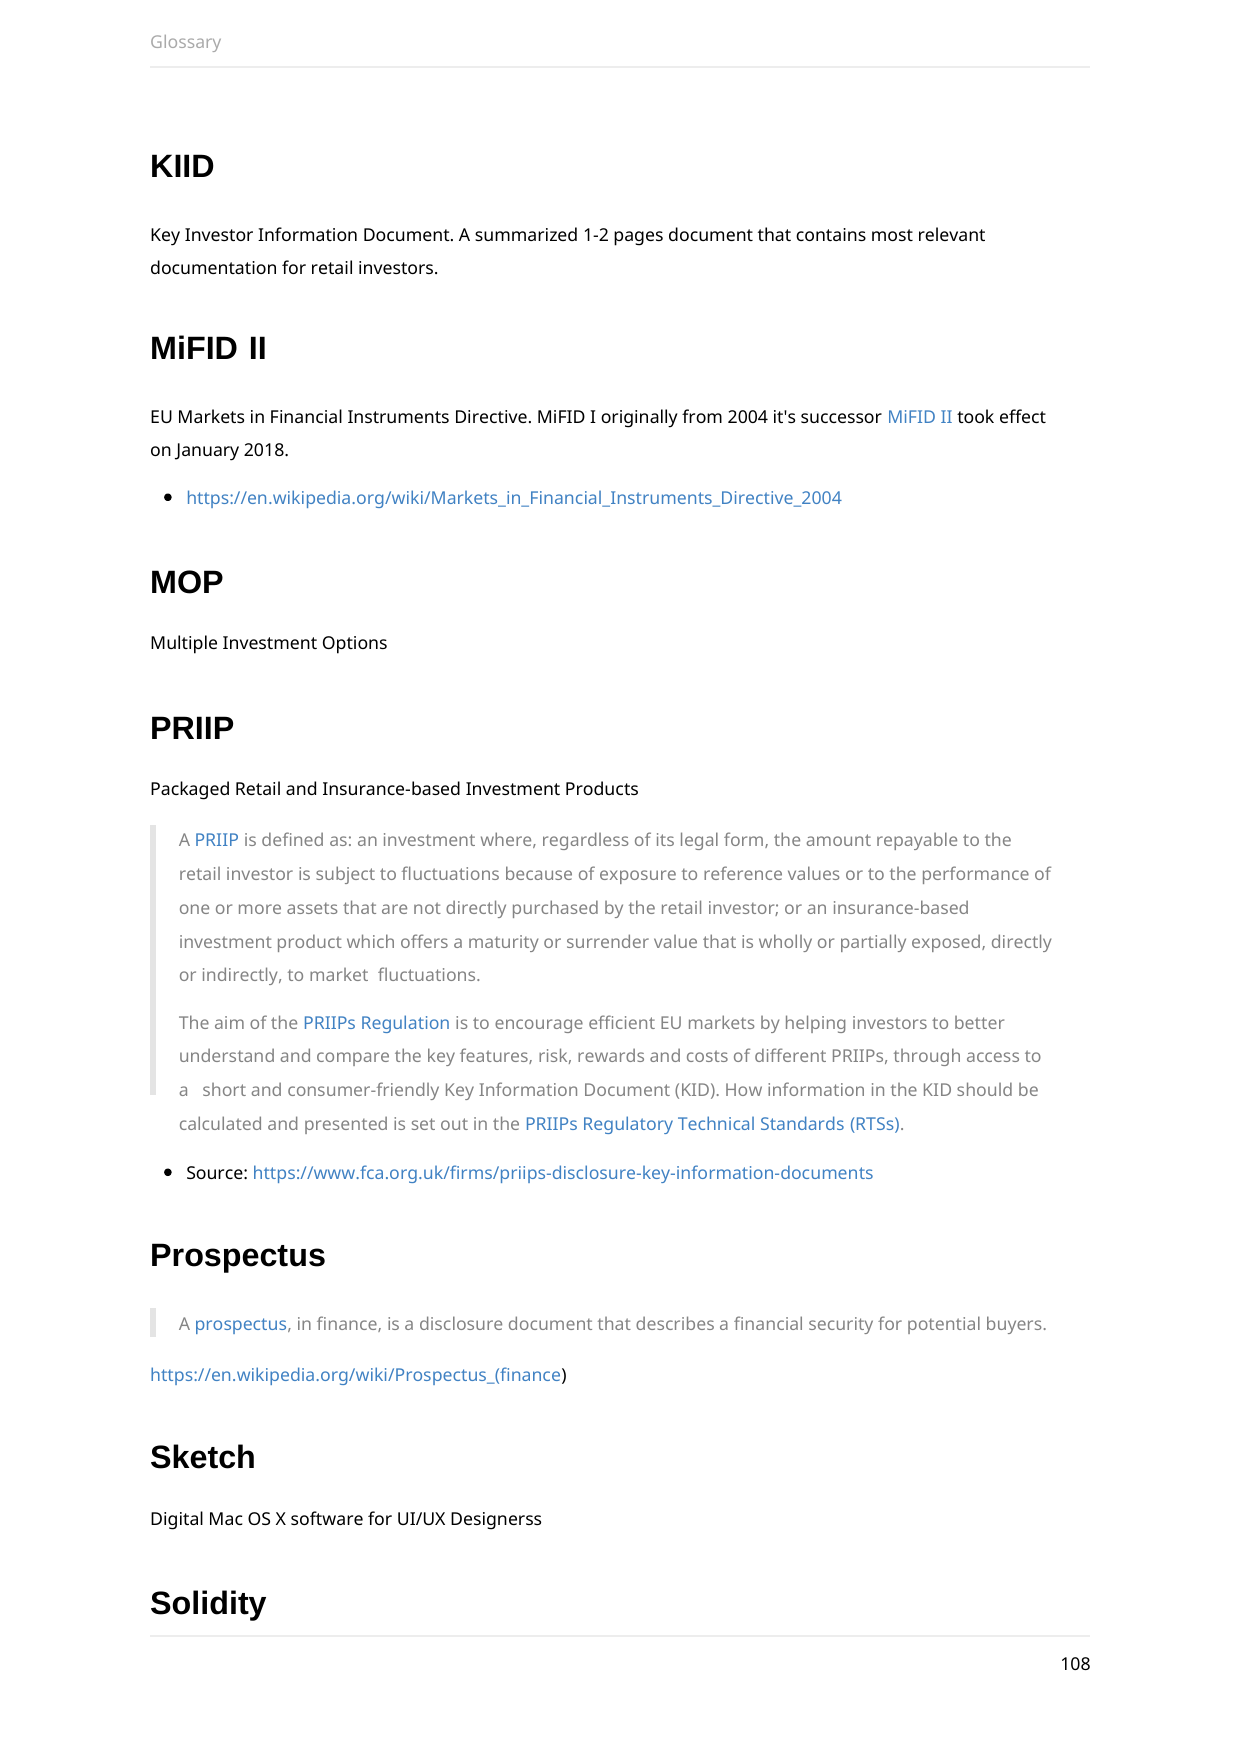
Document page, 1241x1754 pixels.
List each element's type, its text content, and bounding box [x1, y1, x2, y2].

text Digital Mac OS X software for UI/UX Designerss [150, 1506, 1103, 1530]
subtitle KIID [150, 147, 1103, 184]
text The aim of the PRIIPs Regulation is to encourage efficient EU markets by helping investors to better understand and compare the key features, risk, rewards and costs of different PRIIPs, through access to a short and consumer-friendly Key Information Document (KID). How information in the KID should be calculated and presented is set out in the PRIIPs Regulatory Technical Standards (RTSs). [178, 1010, 1049, 1136]
text Packaged Retail and Insurance-based Investment Products [150, 776, 1103, 801]
text EU Markets in Financial Instruments Directive. MiFID I originally from 2004 it's successor MiFID II took effect on January 2018. [150, 404, 1070, 462]
text A PRIIP is defined as: an investment where, regardless of its legal form, the amount repayable to the retail investor is subject to fluctuations because of exposure to reference values or to the performance of one or more assets that are not directly purchased by the retail investor; or an insurance-based investment product which offers a maturity or surrender value that is wholly or partially exposed, directly or indirectly, to market fluctuations. [178, 828, 1058, 987]
subtitle MOP [150, 563, 1103, 600]
subtitle MiFID II [150, 329, 1103, 366]
text Key Investor Information Document. A summarized 1-2 pages document that contains most relevant documentation for retail investors. [150, 222, 1070, 280]
text Multiple Investment Options [150, 631, 1103, 655]
subtitle Prospectus [150, 1236, 1103, 1273]
subtitle Sketch [150, 1438, 1103, 1476]
text https://en.wikipedia.org/wiki/Markets_in_Financial_Instruments_Directive_2004 [186, 485, 1103, 509]
text A prospectus, in finance, is a disclosure document that describes a financial security for potential buyers. https://en.wikipedia.org/wiki/Prospectus_(finance) [150, 1311, 1103, 1387]
subtitle Solidity [150, 1584, 1103, 1621]
subtitle PRIIP [150, 709, 1103, 746]
text Source: https://www.fca.org.uk/firms/priips-disclosure-key-information-documents [186, 1160, 1103, 1184]
